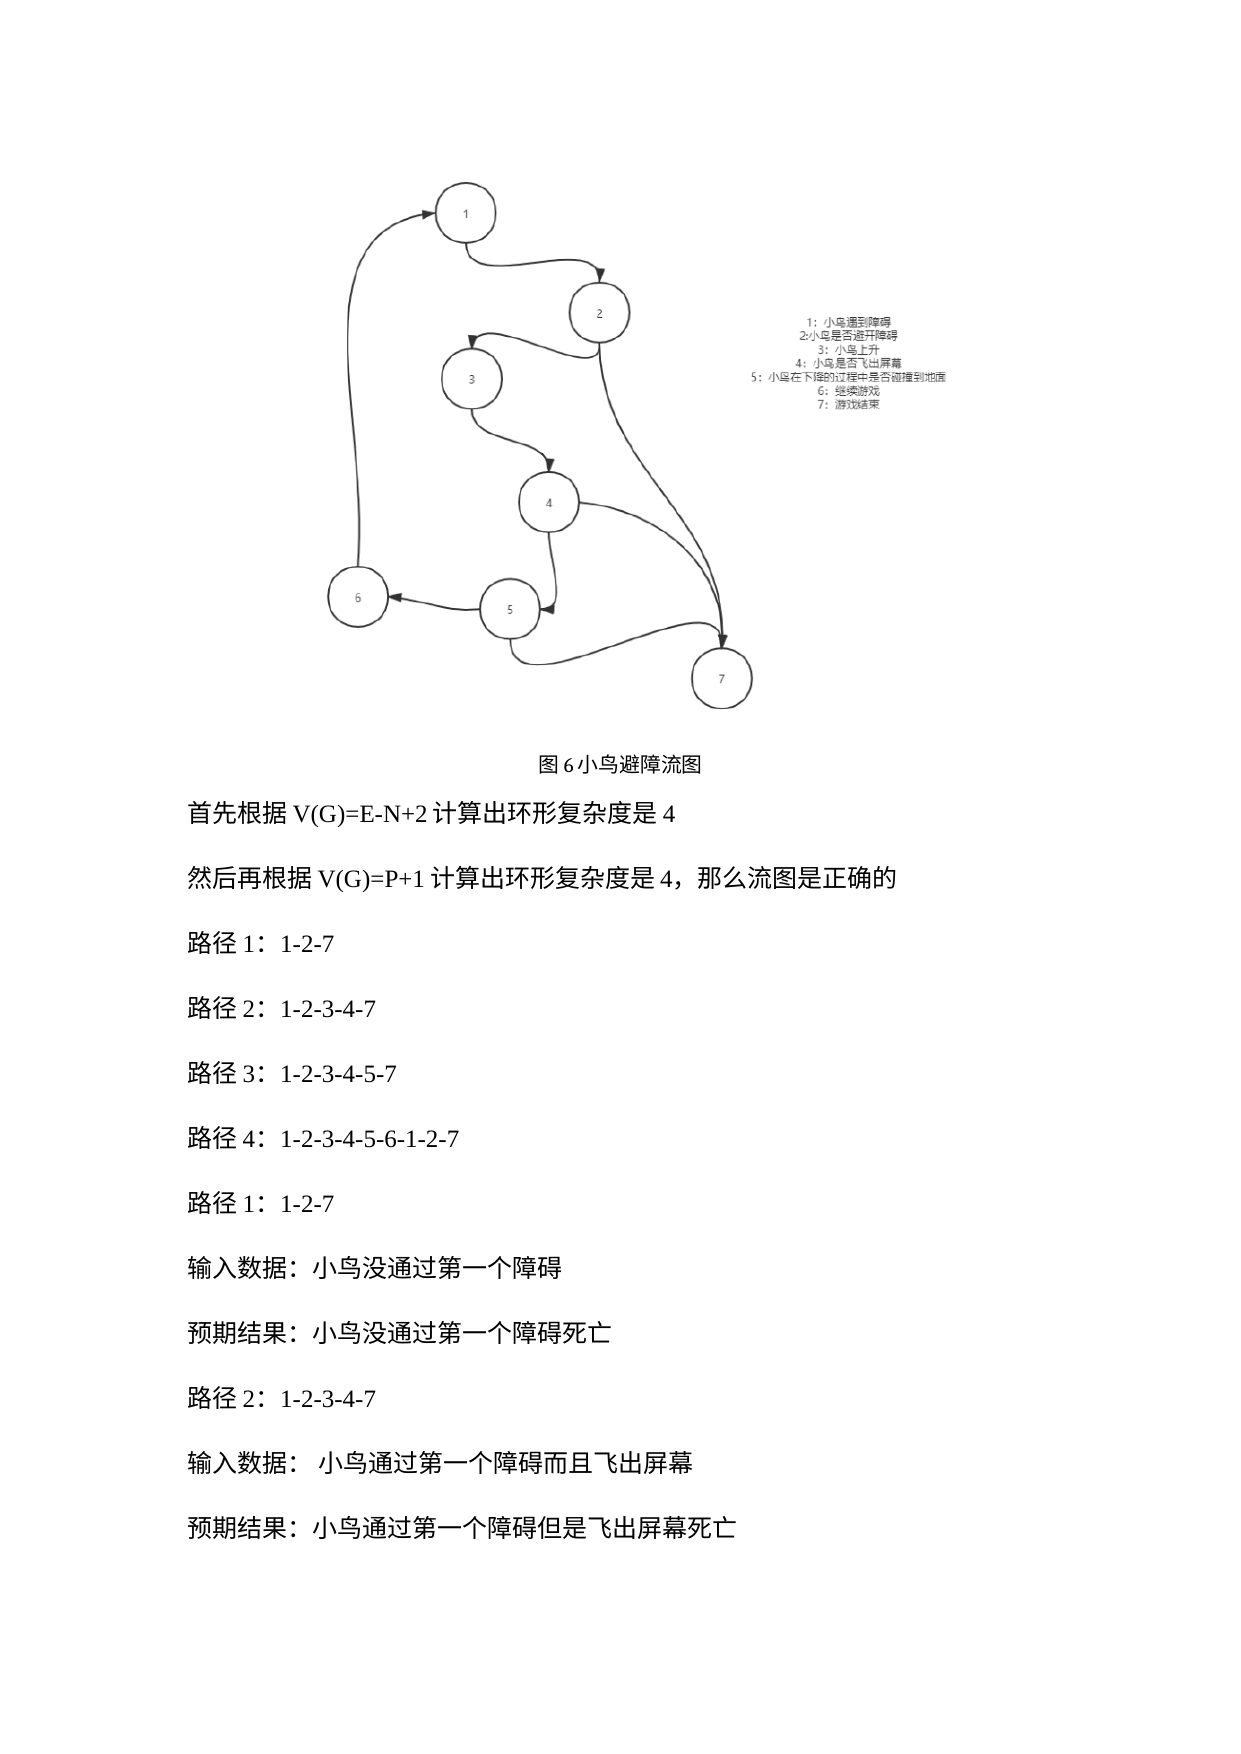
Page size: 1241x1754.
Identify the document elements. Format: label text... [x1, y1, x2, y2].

text 路径1：1-2-7 [187, 909, 1053, 974]
text 输入数据：小鸟没通过第一个障碍 [187, 1234, 1053, 1299]
text 路径2：1-2-3-4-7 [187, 1364, 1053, 1429]
text 然后再根据V(G)=P+1计算出环形复杂度是4，那么流图是正确的 [187, 844, 1053, 909]
text 预期结果：小鸟没通过第一个障碍死亡 [187, 1299, 1053, 1364]
text 首先根据V(G)=E-N+2计算出环形复杂度是4 [187, 779, 1053, 844]
text 预期结果：小鸟通过第一个障碍但是飞出屏幕死亡 [187, 1494, 1053, 1559]
picture [270, 162, 970, 744]
text 图 6小鸟避障流图 [187, 747, 1053, 779]
text 路径1：1-2-7 [187, 1169, 1053, 1234]
text 路径2：1-2-3-4-7 [187, 974, 1053, 1039]
text 路径3：1-2-3-4-5-7 [187, 1039, 1053, 1104]
text 路径4：1-2-3-4-5-6-1-2-7 [187, 1104, 1053, 1169]
text 输入数据： 小鸟通过第一个障碍而且飞出屏幕 [187, 1429, 1053, 1494]
